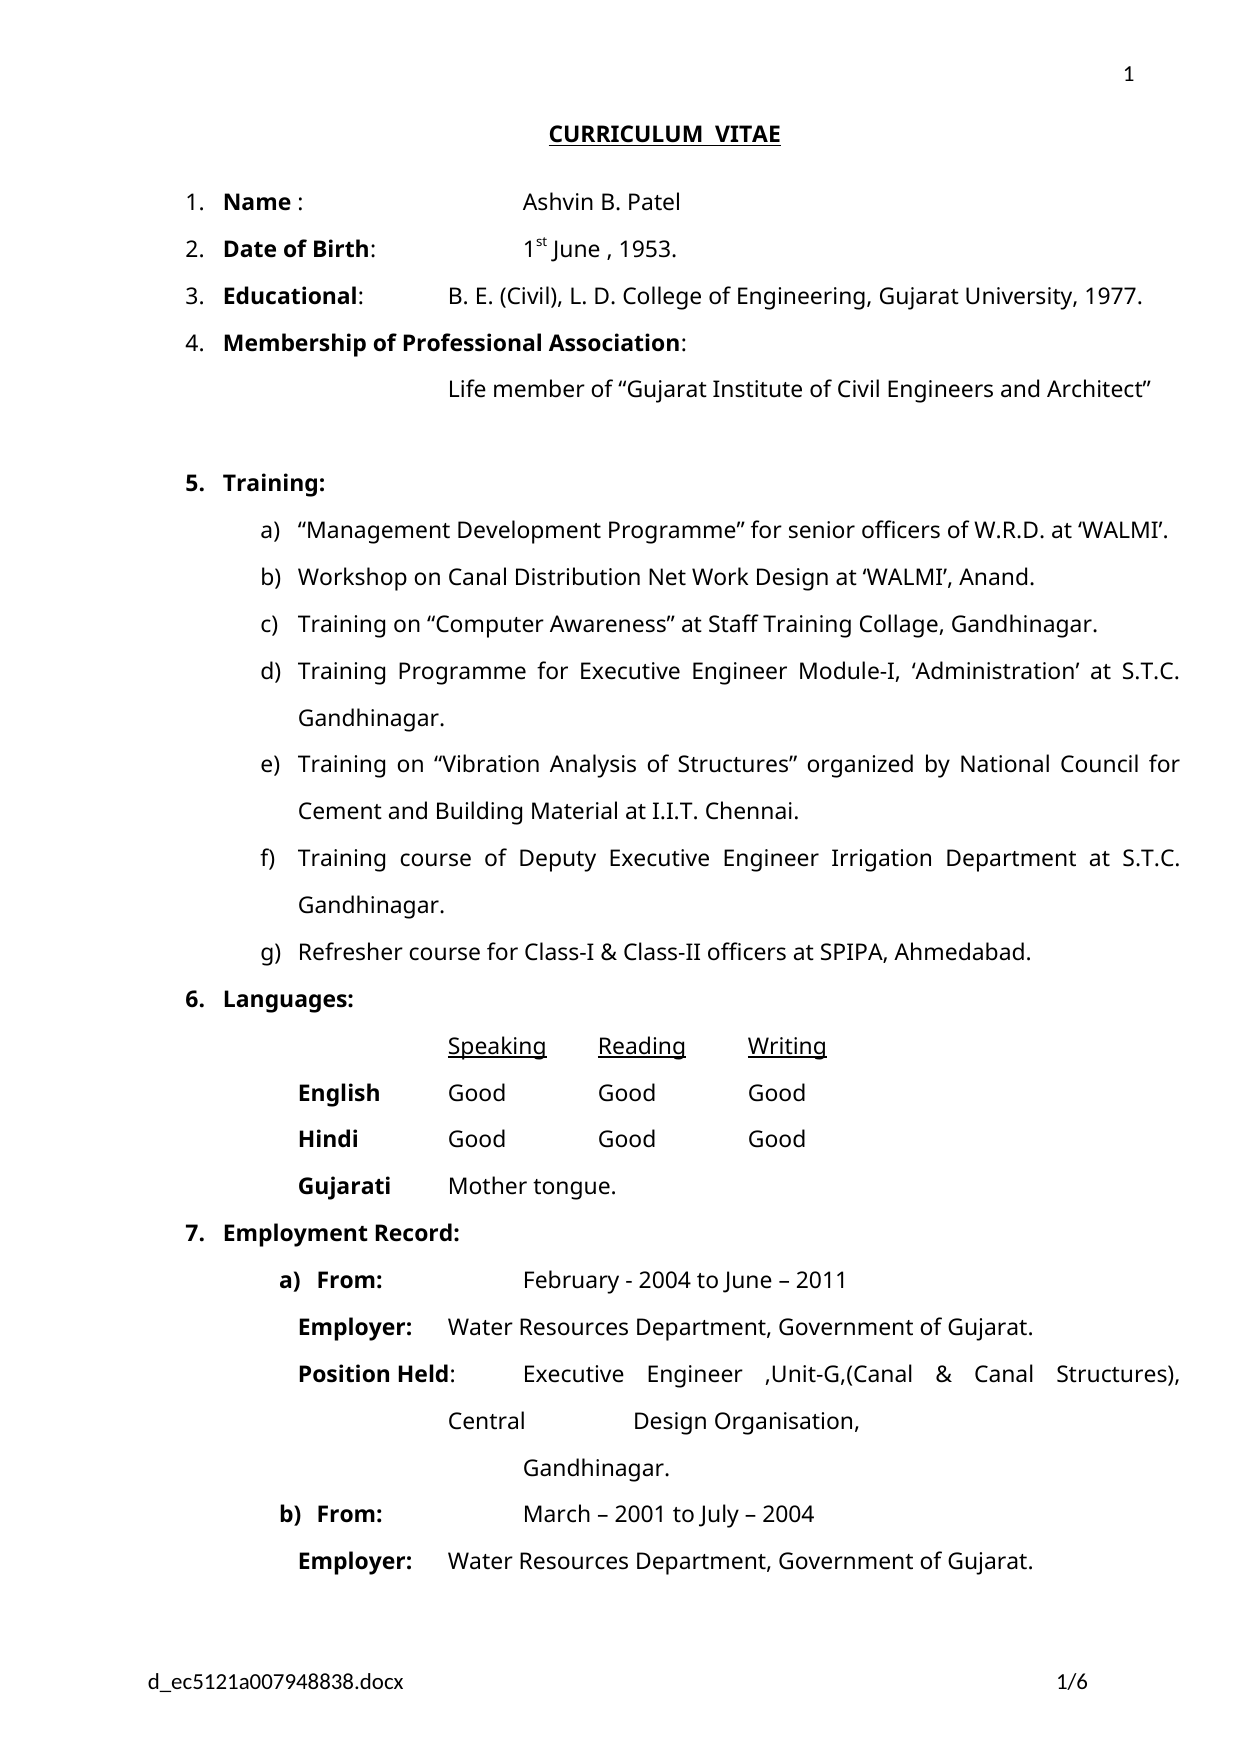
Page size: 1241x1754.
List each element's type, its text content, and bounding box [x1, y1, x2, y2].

list Membership of Professional Association: [185, 326, 1181, 358]
list Gujarati Mother tongue. [223, 1170, 1181, 1201]
list Life member of “Gujarat Institute of Civil Engineers and Architect” [223, 373, 1181, 404]
list Date of Birth: 1st June , 1953. [185, 233, 1181, 264]
list Training on “Vibration Analysis of Structures” organized by National Council for Cement and Building Material at I.I.T. Chennai. [260, 748, 1181, 826]
list Position Held: Executive Engineer ,Unit-G,(Canal & Canal Structures), Central Design Organisation, Gandhinagar. [298, 1358, 1181, 1483]
list English Good Good Good [223, 1076, 1181, 1108]
list Training on “Computer Awareness” at Staff Training Collage, Gandhinagar. [260, 608, 1181, 639]
list Languages: [185, 983, 1181, 1014]
list Speaking Reading Writing [223, 1029, 1181, 1061]
list Hindi Good Good Good [223, 1123, 1181, 1154]
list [298, 1545, 1181, 1576]
list Training: [185, 467, 1181, 498]
text CURRICULUM VITAE [148, 118, 1181, 149]
list Training Programme for Executive Engineer Module-I, ‘Administration’ at S.T.C. Gandhinagar. [260, 654, 1181, 733]
list Employer: Water Resources Department, Government of Gujarat. [298, 1311, 1181, 1342]
list From: February - 2004 to June – 2011 [279, 1264, 1181, 1295]
list Employment Record: [185, 1217, 1181, 1248]
list Educational: B. E. (Civil), L. D. College of Engineering, Gujarat University, 1977. [185, 279, 1181, 311]
list “Management Development Programme” for senior officers of W.R.D. at ‘WALMI’. [260, 514, 1181, 545]
list Name : Ashvin B. Patel [185, 186, 1181, 217]
list From: March – 2001 to July – 2004 [279, 1498, 1181, 1529]
list Workshop on Canal Distribution Net Work Design at ‘WALMI’, Anand. [260, 561, 1181, 592]
list Refresher course for Class-I & Class-II officers at SPIPA, Ahmedabad. [260, 936, 1181, 967]
list Training course of Deputy Executive Engineer Irrigation Department at S.T.C. Gandhinagar. [260, 842, 1181, 920]
